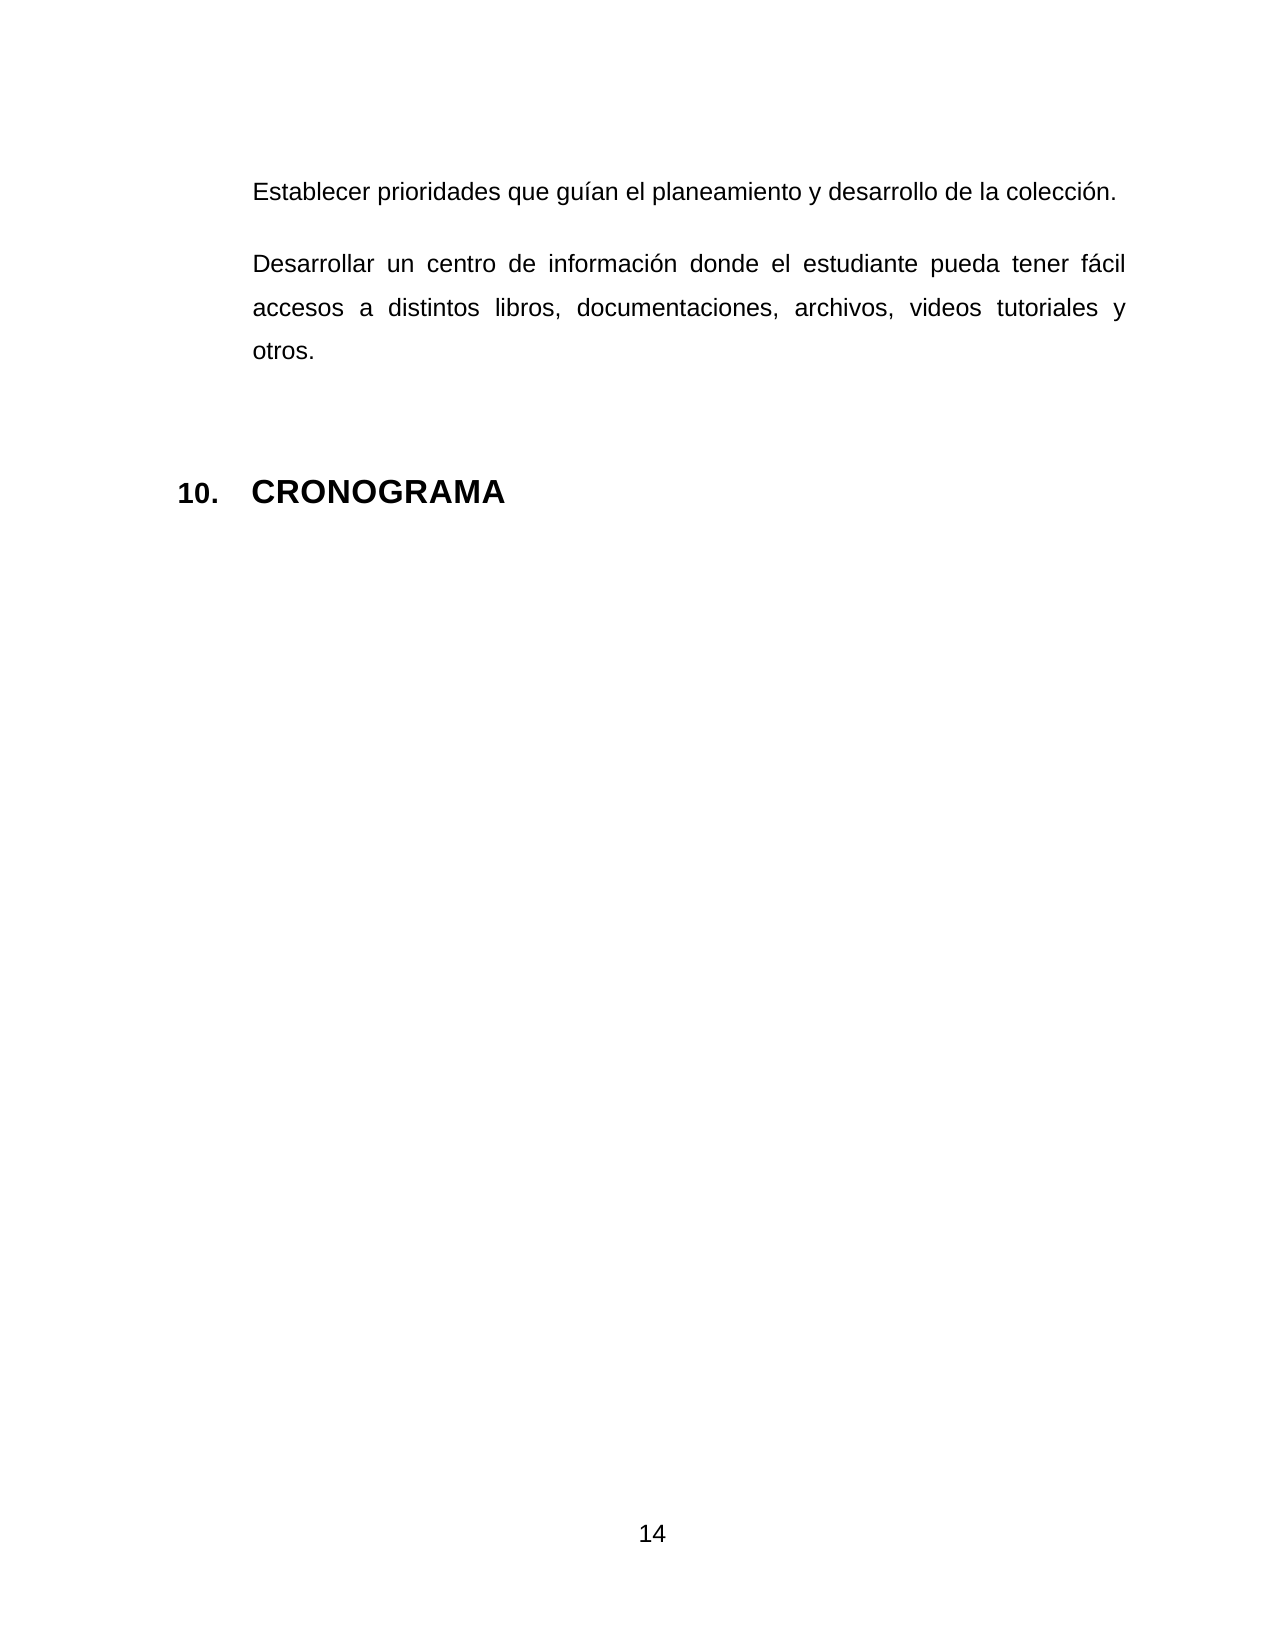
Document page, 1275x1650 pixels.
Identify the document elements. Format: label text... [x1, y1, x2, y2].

text Establecer prioridades que guían el planeamiento y desarrollo de la colección. [252, 177, 1127, 206]
text Desarrollar un centro de información donde el estudiante pueda tener fácil accesos a distintos libros, documentaciones, archivos, videos tutoriales y otros. [252, 249, 1127, 364]
subtitle CRONOGRAMA [177, 472, 1127, 511]
